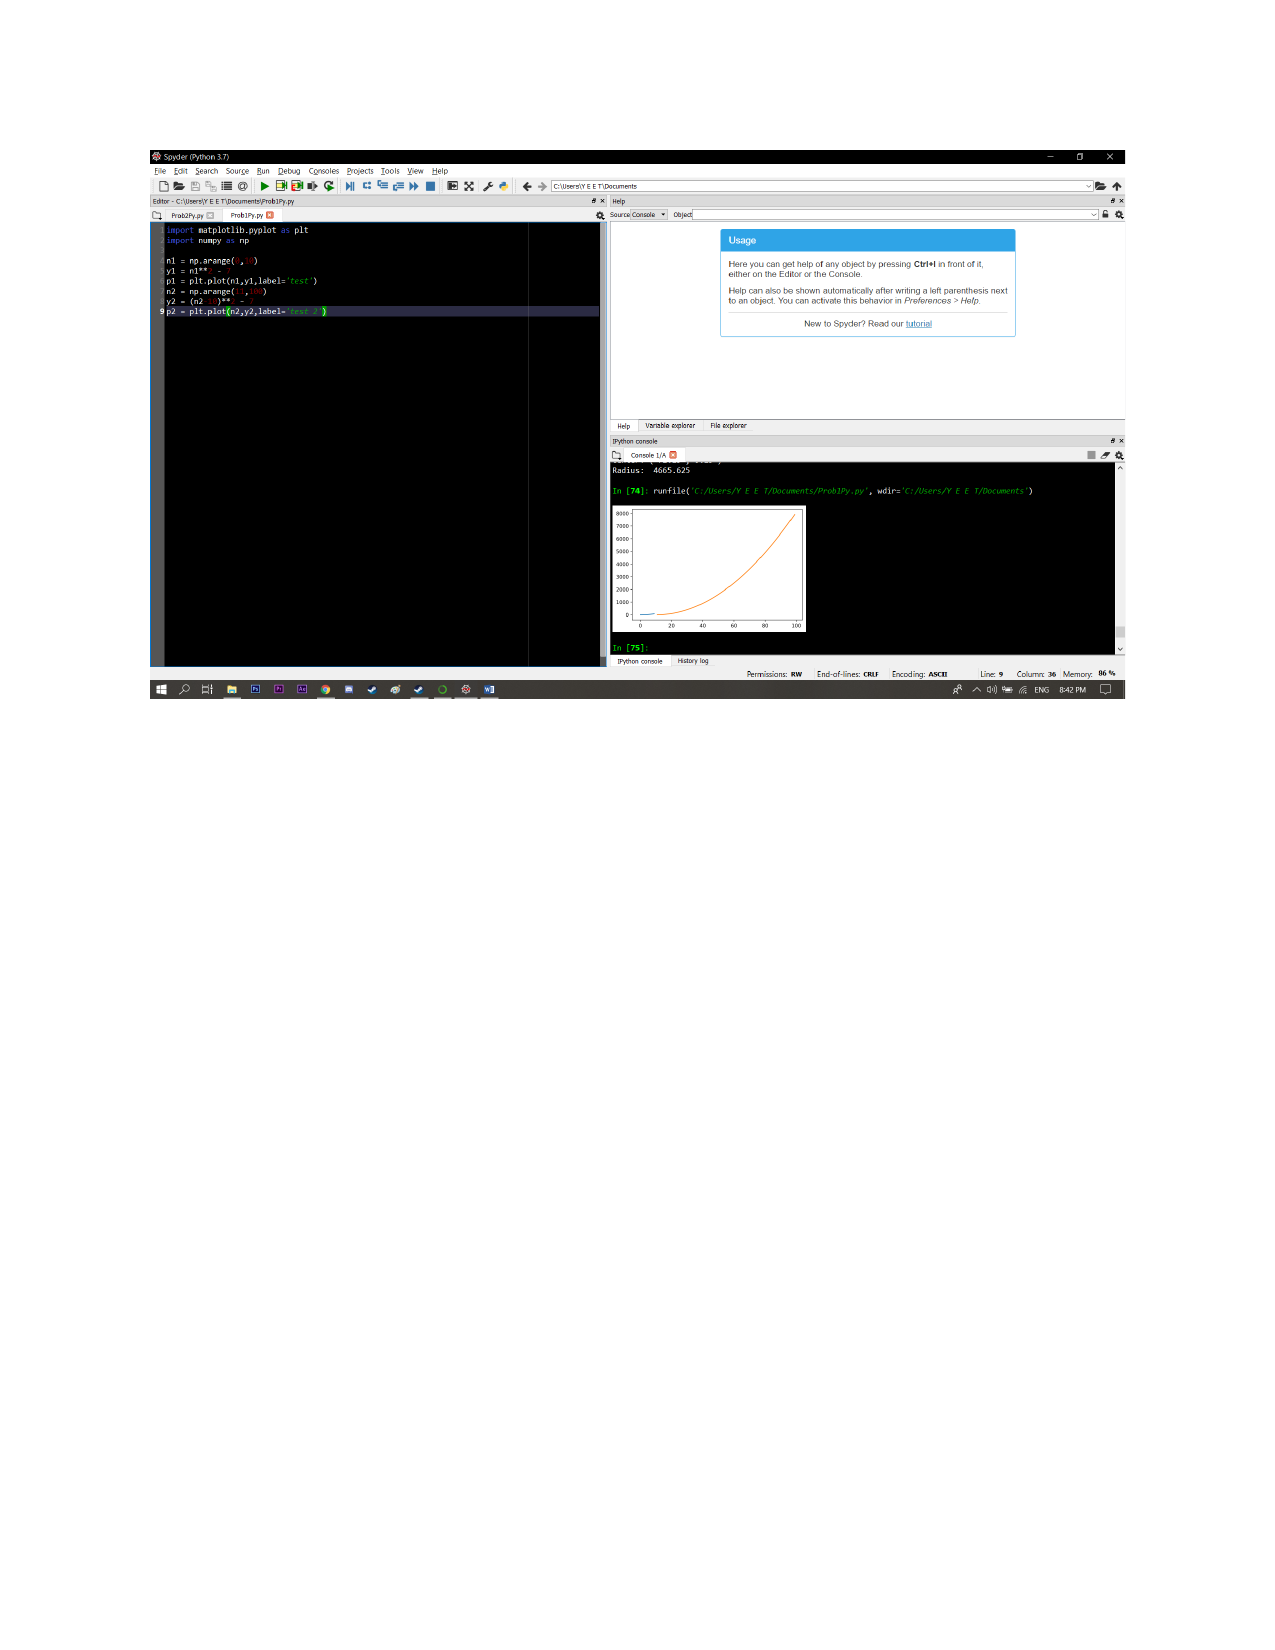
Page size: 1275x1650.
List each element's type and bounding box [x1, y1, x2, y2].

picture [150, 150, 1125, 699]
